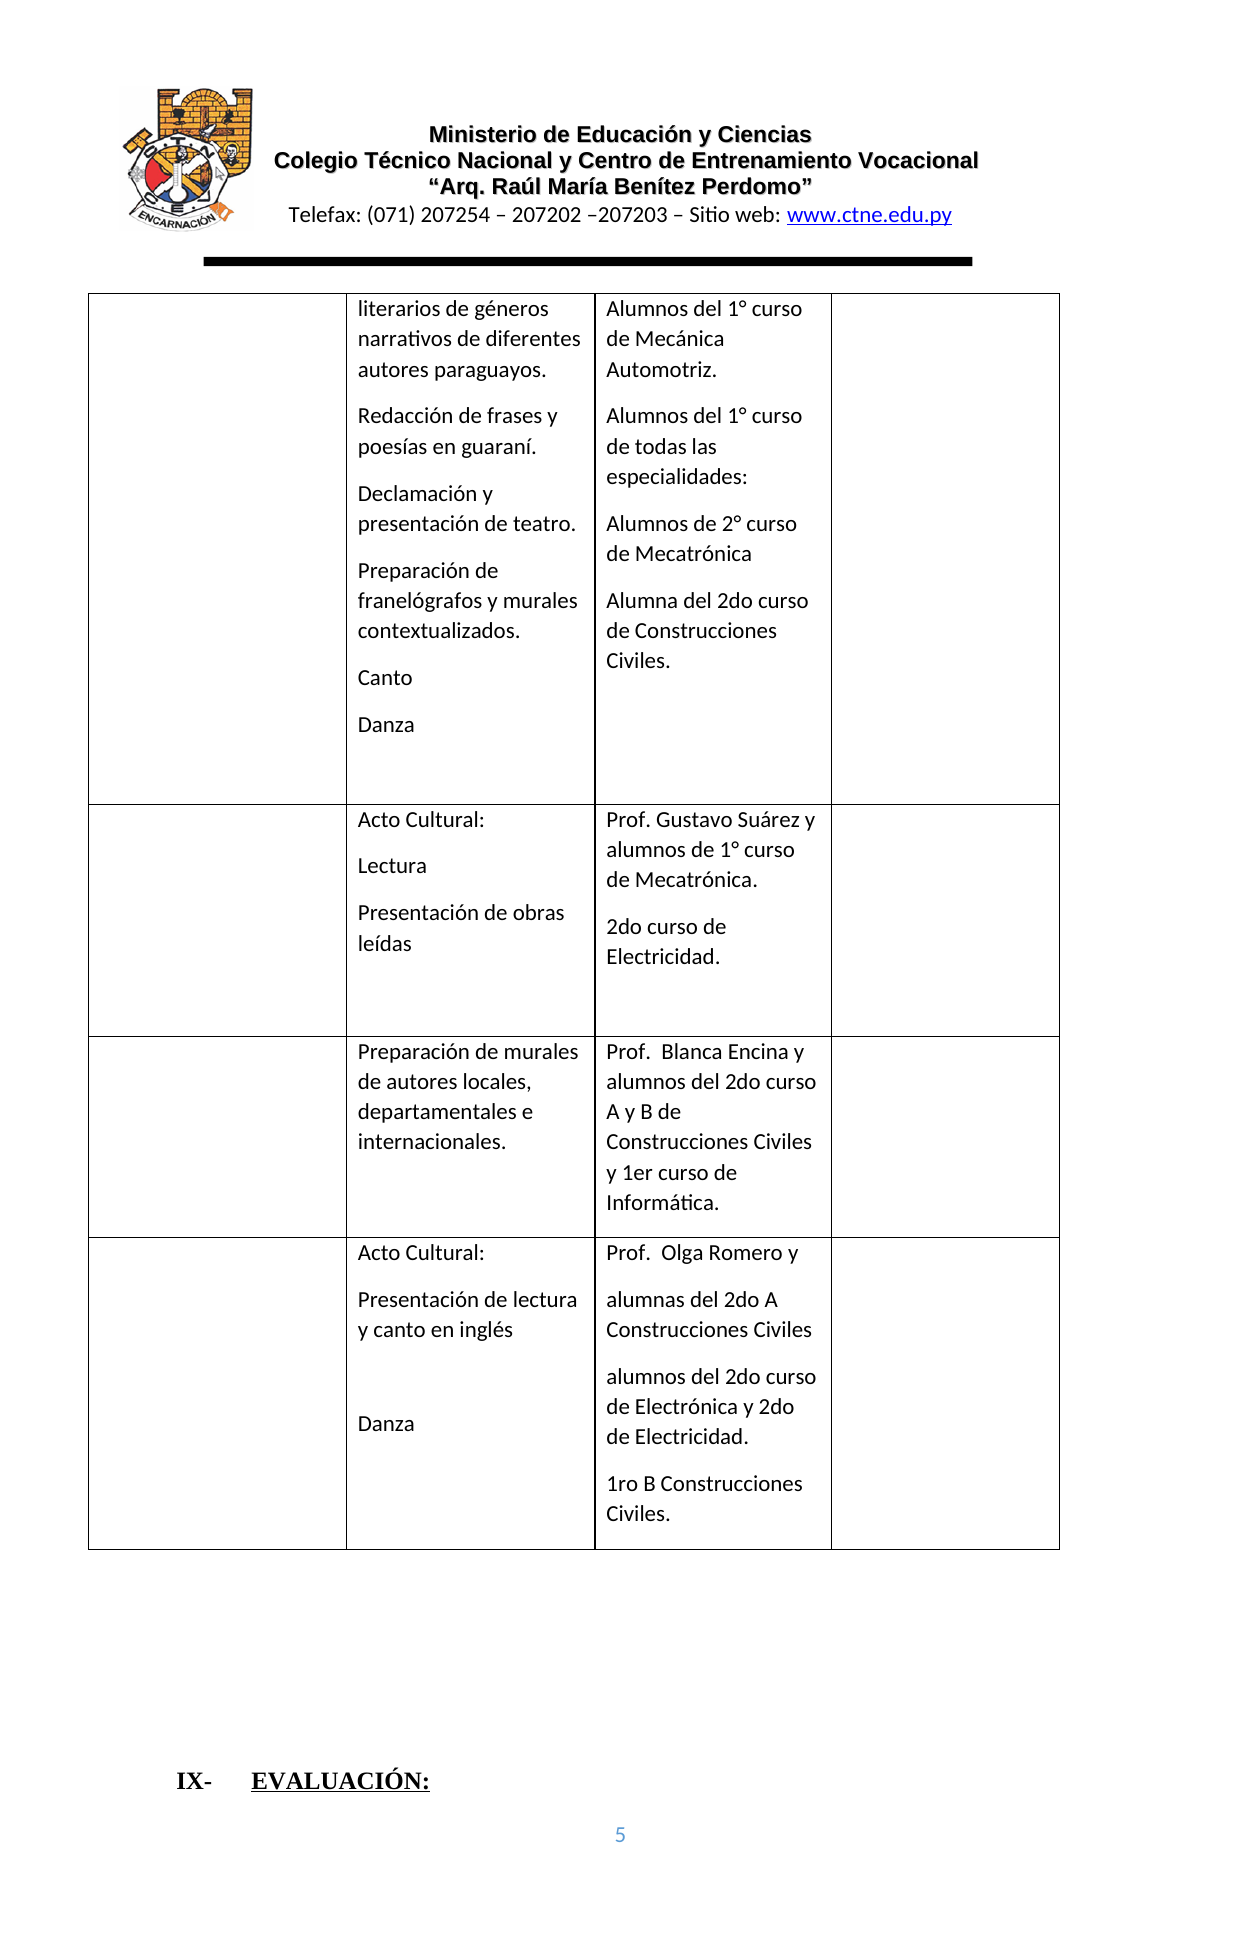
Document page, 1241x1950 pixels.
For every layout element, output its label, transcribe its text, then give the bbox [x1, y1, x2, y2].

table_cell Acto Cultural: Lectura Presentación de obras leídas [347, 805, 594, 1036]
table_cell Preparación de murales de autores locales, departamentales e internacionales. [347, 1037, 594, 1237]
table_cell [89, 1238, 346, 1549]
table_cell [89, 805, 346, 1036]
table_cell [832, 1037, 1059, 1237]
picture [118, 86, 255, 233]
table_cell [832, 294, 1059, 804]
table_cell [832, 805, 1059, 1036]
table_cell Acto Cultural: Presentación de lectura y canto en inglés Danza [347, 1238, 594, 1549]
table_cell Prof. Gustavo Suárez y alumnos de 1° curso de Mecatrónica. 2do curso de Electricidad. [596, 805, 831, 1036]
table_cell Prof. Blanca Encina y alumnos del 2do curso A y B de Construcciones Civiles y 1er curso de Informática. [596, 1037, 831, 1237]
table_cell [832, 1238, 1059, 1549]
table_cell Prof. Olga Romero y alumnas del 2do A Construcciones Civiles alumnos del 2do curso de Electrónica y 2do de Electricidad. 1ro B Construcciones Civiles. [596, 1238, 831, 1549]
list EVALUACIÓN: [176, 1766, 1063, 1795]
table_cell [89, 1037, 346, 1237]
